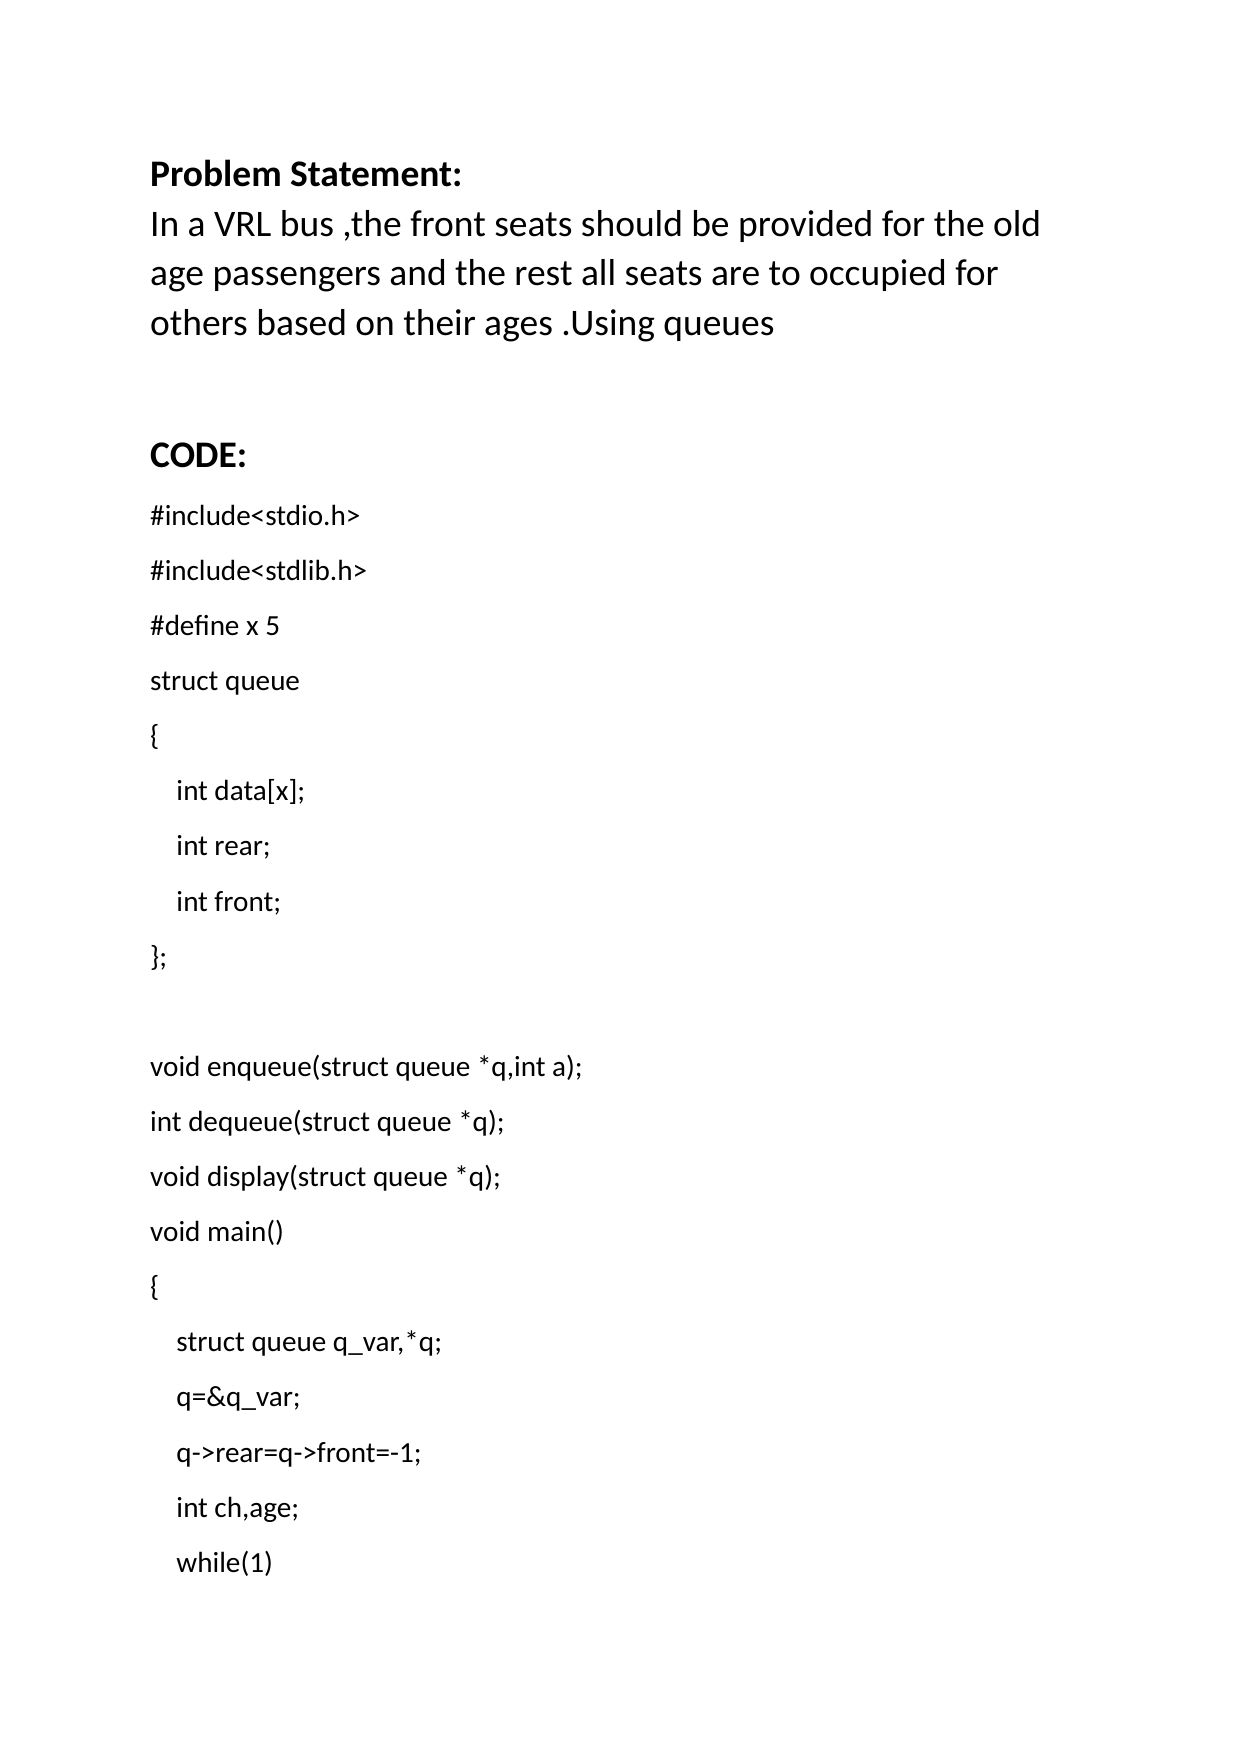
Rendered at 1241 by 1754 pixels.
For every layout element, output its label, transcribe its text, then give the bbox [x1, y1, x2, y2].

text CODE: [150, 431, 1090, 477]
text void display(struct queue *q); [150, 1158, 1090, 1194]
text { [150, 1268, 1090, 1304]
text { [150, 717, 1090, 753]
text int dequeue(struct queue *q); [150, 1103, 1090, 1139]
text q=&q_var; [150, 1378, 1090, 1414]
text Problem Statement: In a VRL bus ,the front seats should be provided for the old age passengers and the rest all seats are to occupied for others based on their ages .Using queues [150, 150, 1090, 344]
text int front; [150, 883, 1090, 918]
text #define x 5 [150, 607, 1090, 643]
text void enqueue(struct queue *q,int a); [150, 1048, 1090, 1083]
text q->rear=q->front=-1; [150, 1434, 1090, 1469]
text void main() [150, 1213, 1090, 1249]
text struct queue q_var,*q; [150, 1323, 1090, 1359]
text #include<stdlib.h> [150, 552, 1090, 588]
text int data[x]; [150, 772, 1090, 808]
text struct queue [150, 662, 1090, 698]
text while(1) [150, 1544, 1090, 1579]
text int ch,age; [150, 1489, 1090, 1524]
text #include<stdio.h> [150, 497, 1090, 532]
text int rear; [150, 827, 1090, 863]
text }; [150, 938, 1090, 973]
